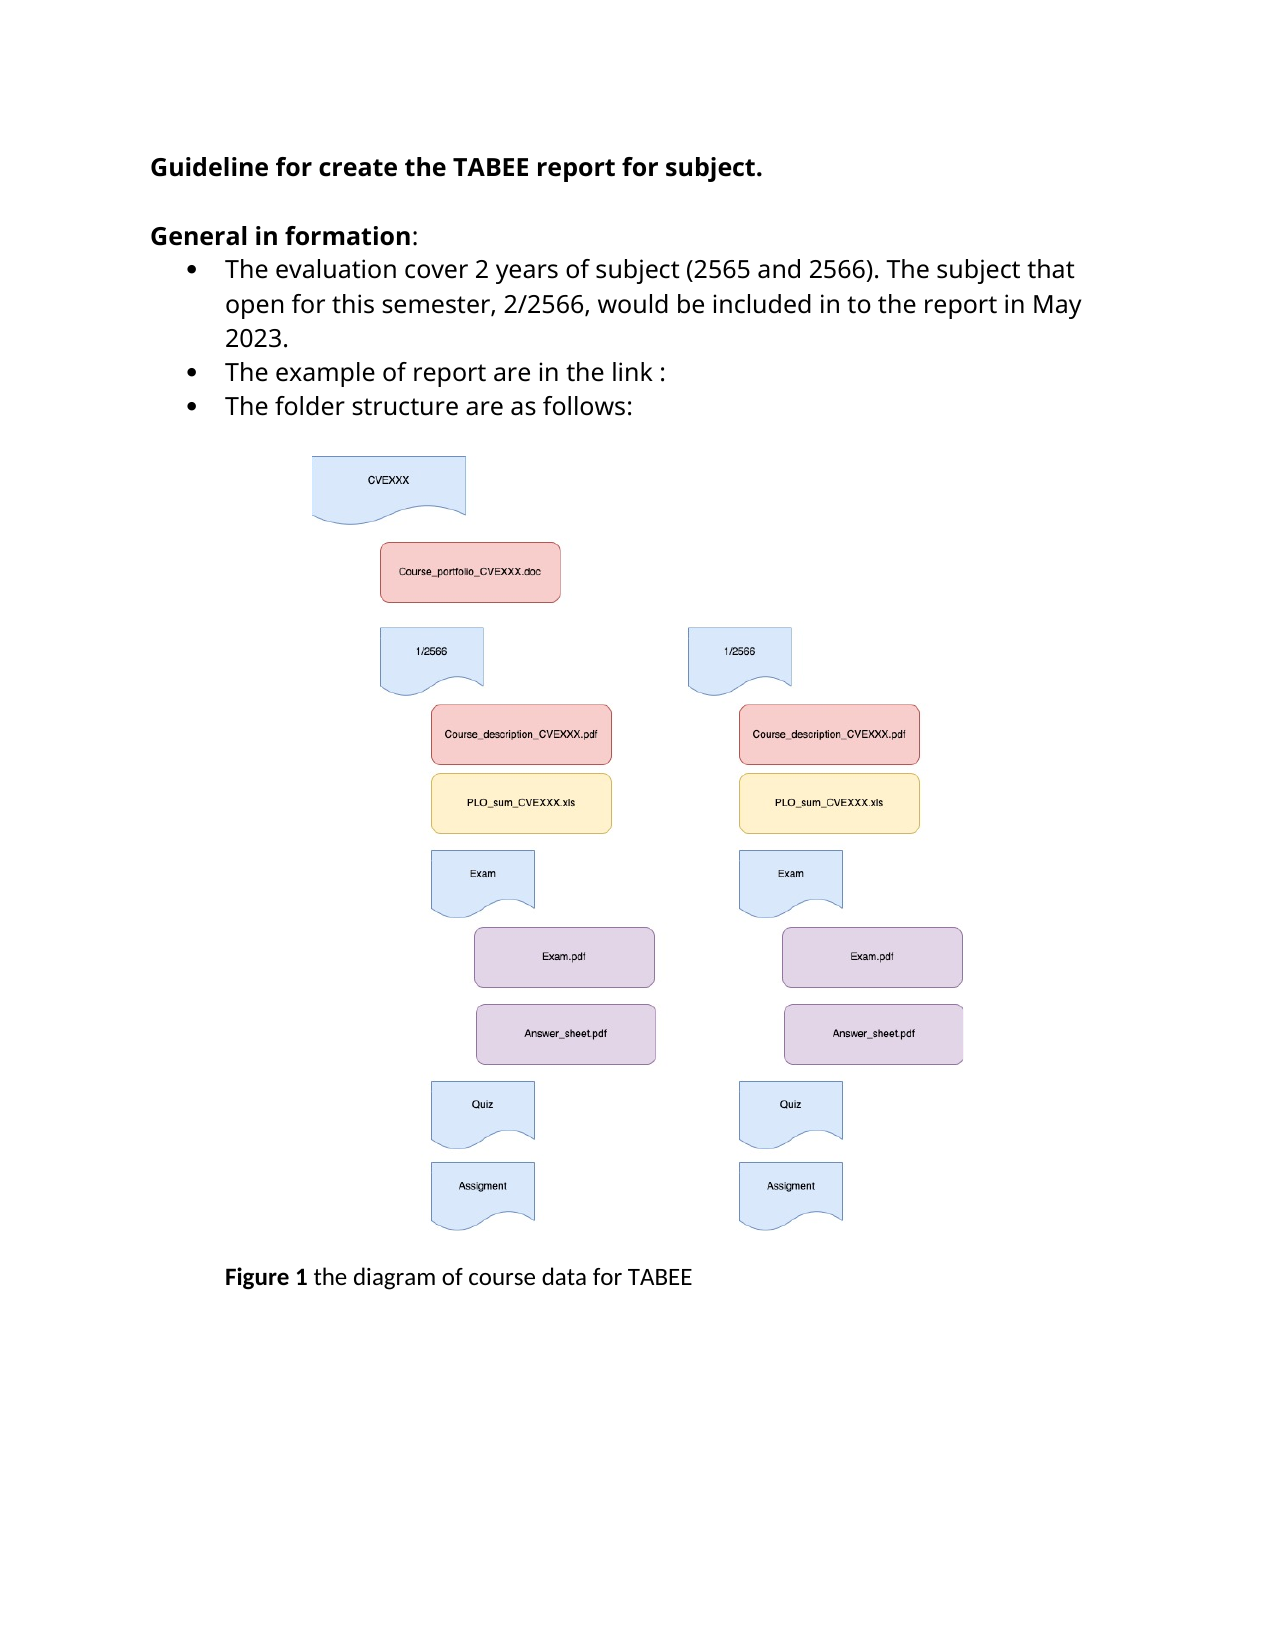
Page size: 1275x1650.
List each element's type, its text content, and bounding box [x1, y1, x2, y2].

list The folder structure are as follows: [187, 388, 1125, 422]
list The example of report are in the link : [187, 354, 1125, 388]
picture [312, 456, 964, 1231]
text Guideline for create the TABEE report for subject. [150, 150, 1125, 184]
text General in formation: [150, 218, 1125, 252]
list Figure 1 the diagram of course data for TABEE [225, 1261, 1125, 1292]
list The evaluation cover 2 years of subject (2565 and 2566). The subject that open for this semester, 2/2566, would be included in to the report in May 2023. [187, 252, 1125, 354]
